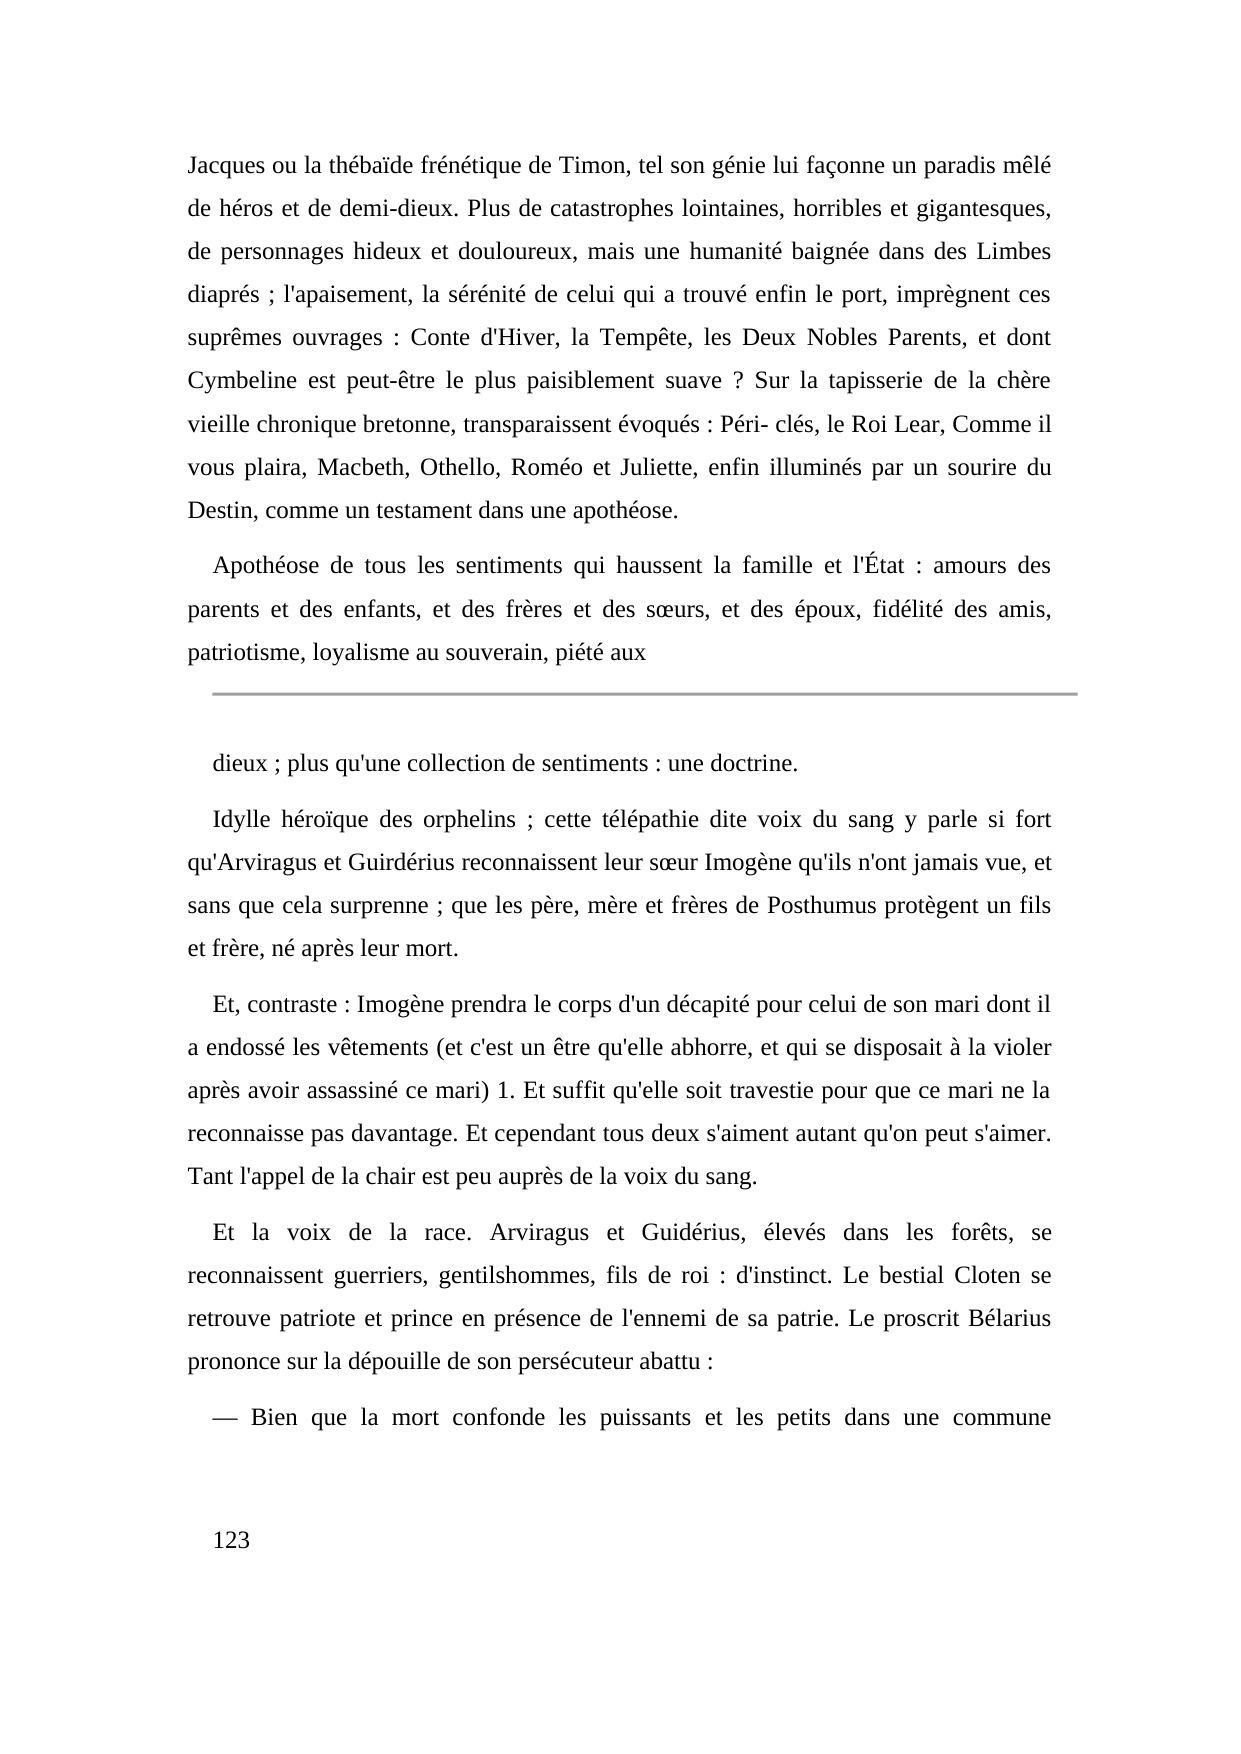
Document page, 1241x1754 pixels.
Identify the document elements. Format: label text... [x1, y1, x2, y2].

text Idylle héroïque des orphelins ; cette télépathie dite voix du sang y parle si fort qu'Arviragus et Guirdérius reconnaissent leur sœur Imogène qu'ils n'ont jamais vue, et sans que cela surprenne ; que les père, mère et frères de Posthumus protègent un fils et frère, né après leur mort. [187, 804, 1053, 962]
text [187, 150, 1053, 524]
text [187, 1402, 1053, 1431]
text dieux ; plus qu'une collection de sentiments : une doctrine. [187, 748, 1053, 777]
text Et la voix de la race. Arviragus et Guidérius, élevés dans les forêts, se reconnaissent guerriers, gentilshommes, fils de roi : d'instinct. Le bestial Cloten se retrouve patriote et prince en présence de l'ennemi de sa patrie. Le proscrit Bélarius prononce sur la dépouille de son persécuteur abattu : [187, 1217, 1053, 1375]
text Et, contraste : Imogène prendra le corps d'un décapité pour celui de son mari dont il a endossé les vêtements (et c'est un être qu'elle abhorre, et qui se disposait à la violer après avoir assassiné ce mari) 1. Et suffit qu'elle soit travestie pour que ce mari ne la reconnaisse pas davantage. Et cependant tous deux s'aiment autant qu'on peut s'aimer. Tant l'appel de la chair est peu auprès de la voix du sang. [187, 989, 1053, 1190]
text Apothéose de tous les sentiments qui haussent la famille et l'État : amours des parents et des enfants, et des frères et des sœurs, et des époux, fidélité des amis, patriotisme, loyalisme au souverain, piété aux [187, 551, 1053, 666]
